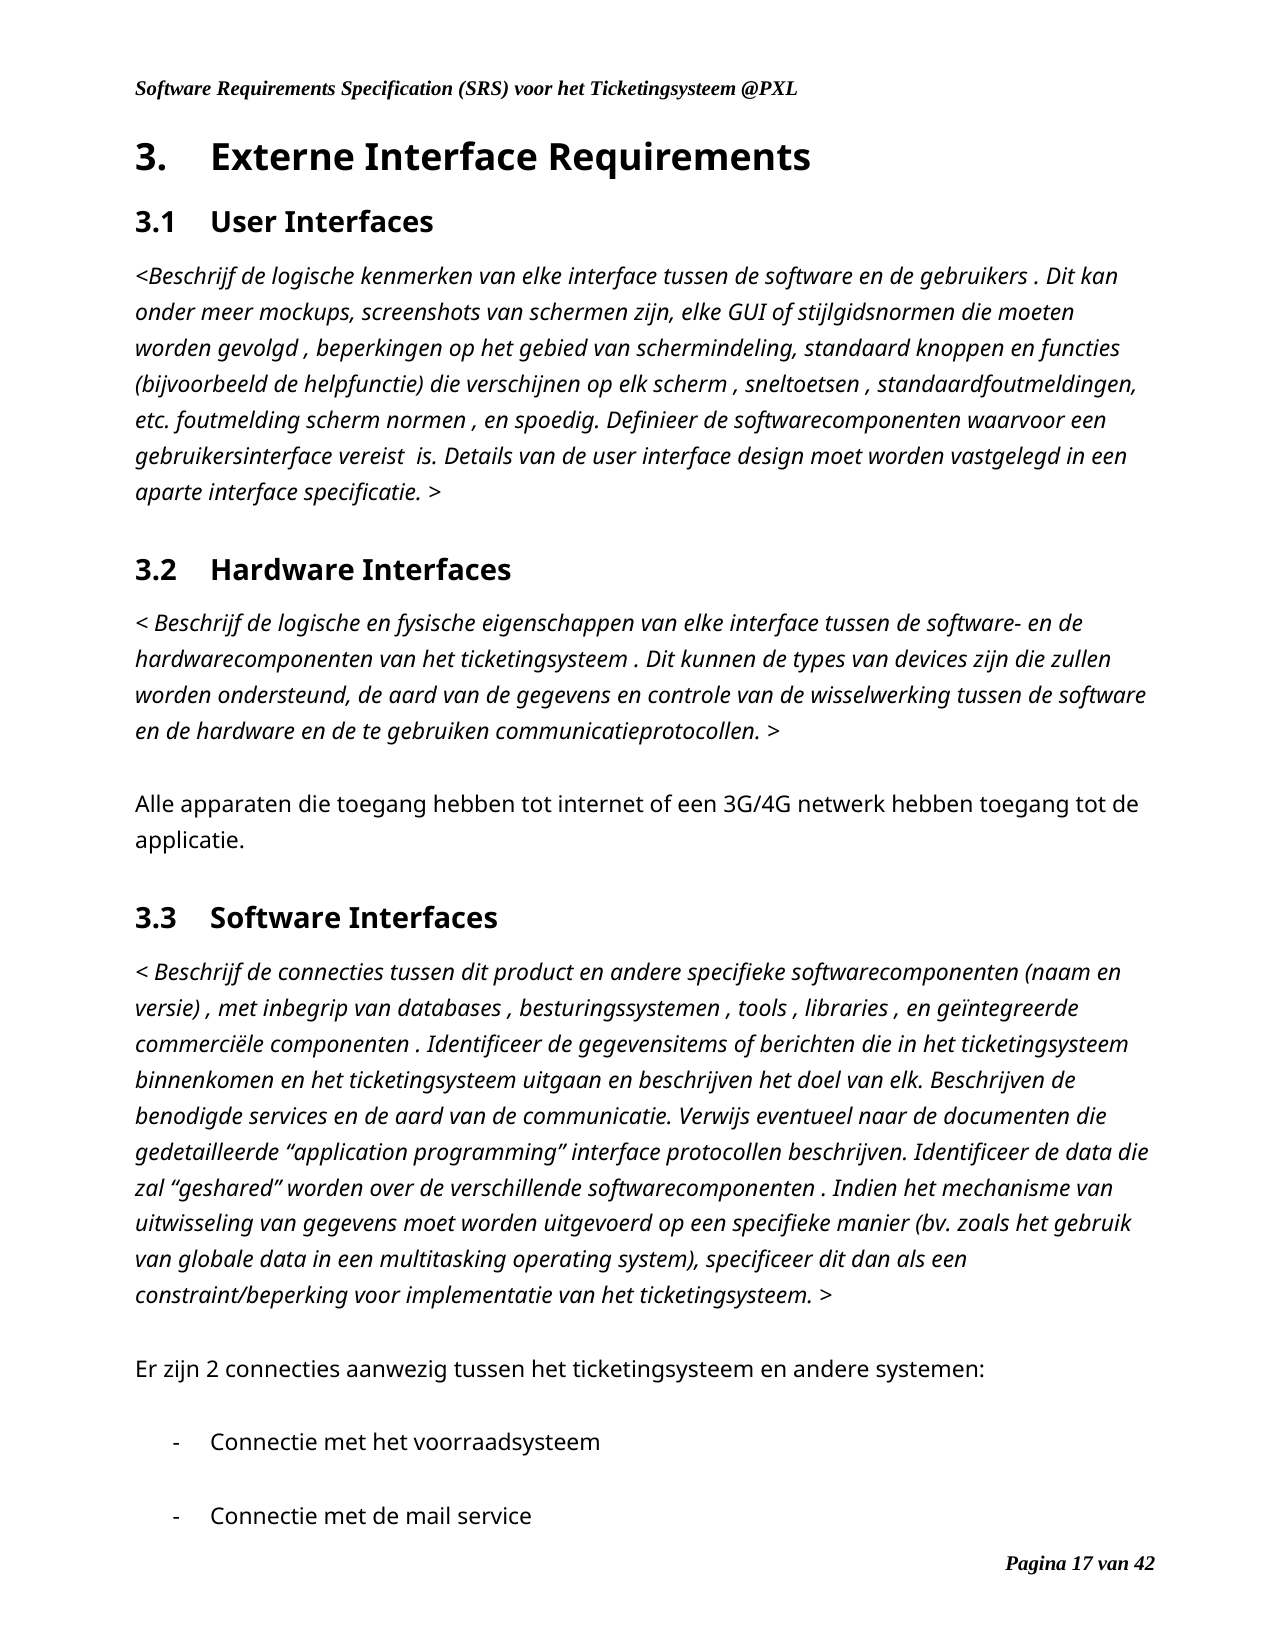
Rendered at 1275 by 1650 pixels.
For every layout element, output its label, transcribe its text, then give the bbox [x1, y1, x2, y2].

subtitle User Interfaces [135, 202, 1157, 241]
text Alle apparaten die toegang hebben tot internet of een 3G/4G netwerk hebben toegang tot de applicatie. [135, 788, 1157, 856]
text < Beschrijf de connecties tussen dit product en andere specifieke softwarecomponenten (naam en versie) , met inbegrip van databases , besturingssystemen , tools , libraries , en geïntegreerde commerciële componenten . Identificeer de gegevensitems of berichten die in het ticketingsysteem binnenkomen en het ticketingsysteem uitgaan en beschrijven het doel van elk. Beschrijven de benodigde services en de aard van de communicatie. Verwijs eventueel naar de documenten die gedetailleerde “application programming” interface protocollen beschrijven. Identificeer de data die zal “geshared” worden over de verschillende softwarecomponenten . Indien het mechanisme van uitwisseling van gegevens moet worden uitgevoerd op een specifieke manier (bv. zoals het gebruik van globale data in een multitasking operating system), specificeer dit dan als een constraint/beperking voor implementatie van het ticketingsysteem. > [135, 956, 1157, 1311]
text Er zijn 2 connecties aanwezig tussen het ticketingsysteem en andere systemen: [135, 1353, 1157, 1384]
list Connectie met het voorraadsysteem [172, 1426, 1157, 1457]
subtitle Externe Interface Requirements [135, 131, 1157, 182]
text < Beschrijf de logische en fysische eigenschappen van elke interface tussen de software- en de hardwarecomponenten van het ticketingsysteem . Dit kunnen de types van devices zijn die zullen worden ondersteund, de aard van de gegevens en controle van de wisselwerking tussen de software en de hardware en de te gebruiken communicatieprotocollen. > [135, 607, 1157, 746]
subtitle Software Interfaces [135, 898, 1157, 937]
text <Beschrijf de logische kenmerken van elke interface tussen de software en de gebruikers . Dit kan onder meer mockups, screenshots van schermen zijn, elke GUI of stijlgidsnormen die moeten worden gevolgd , beperkingen op het gebied van schermindeling, standaard knoppen en functies (bijvoorbeeld de helpfunctie) die verschijnen op elk scherm , sneltoetsen , standaardfoutmeldingen, etc. foutmelding scherm normen , en spoedig. Definieer de softwarecomponenten waarvoor een gebruikersinterface vereist is. Details van de user interface design moet worden vastgelegd in een aparte interface specificatie. > [135, 260, 1157, 507]
list Connectie met de mail service [172, 1499, 1157, 1531]
subtitle Hardware Interfaces [135, 549, 1157, 589]
